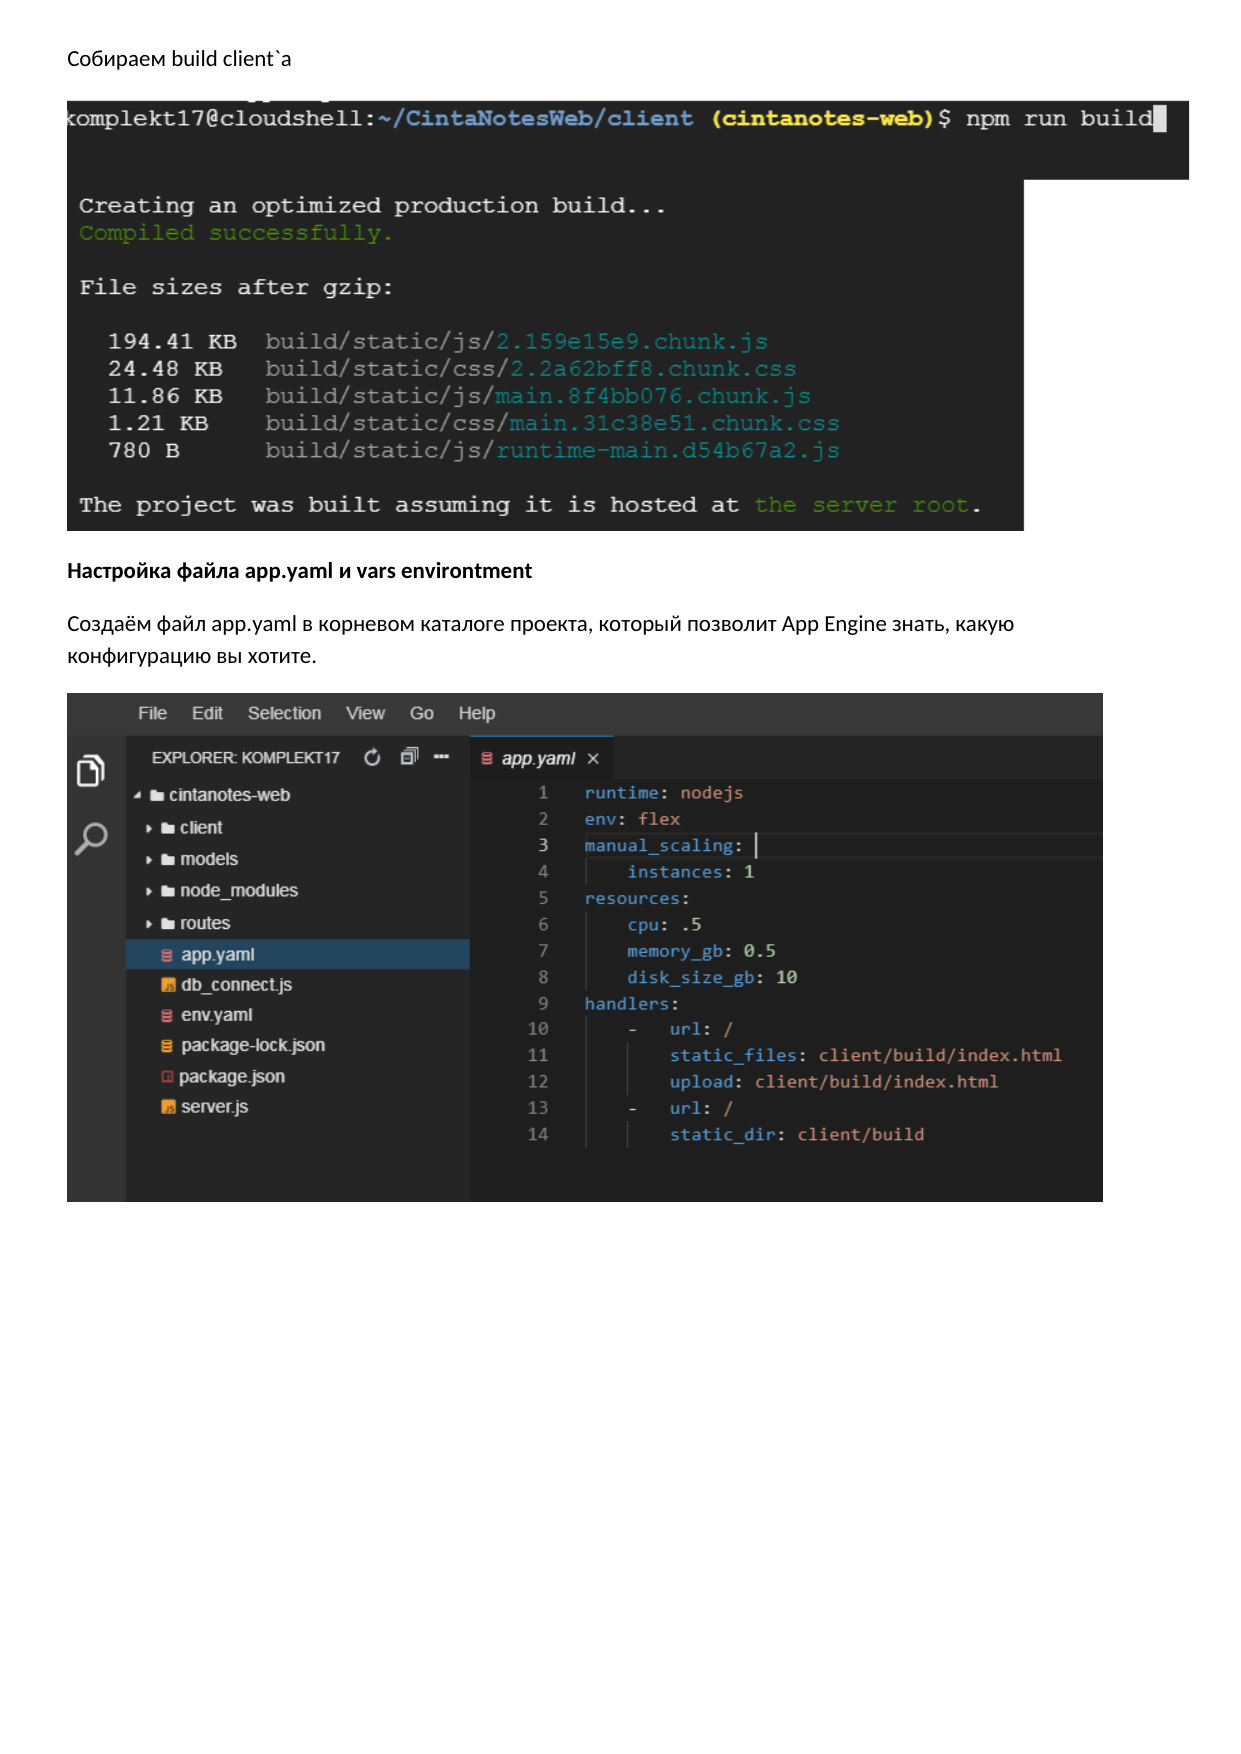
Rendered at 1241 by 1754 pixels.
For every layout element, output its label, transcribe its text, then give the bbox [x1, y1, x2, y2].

text Собираем build client`а [67, 44, 1152, 72]
text Создаём файл app.yaml в корневом каталоге проекта, который позволит App Engine знать, какую конфигурацию вы хотите. [67, 609, 1152, 669]
picture [67, 97, 1190, 531]
picture [67, 693, 1103, 1202]
text Настройка файла app.yaml и vars environtment [67, 556, 1152, 584]
